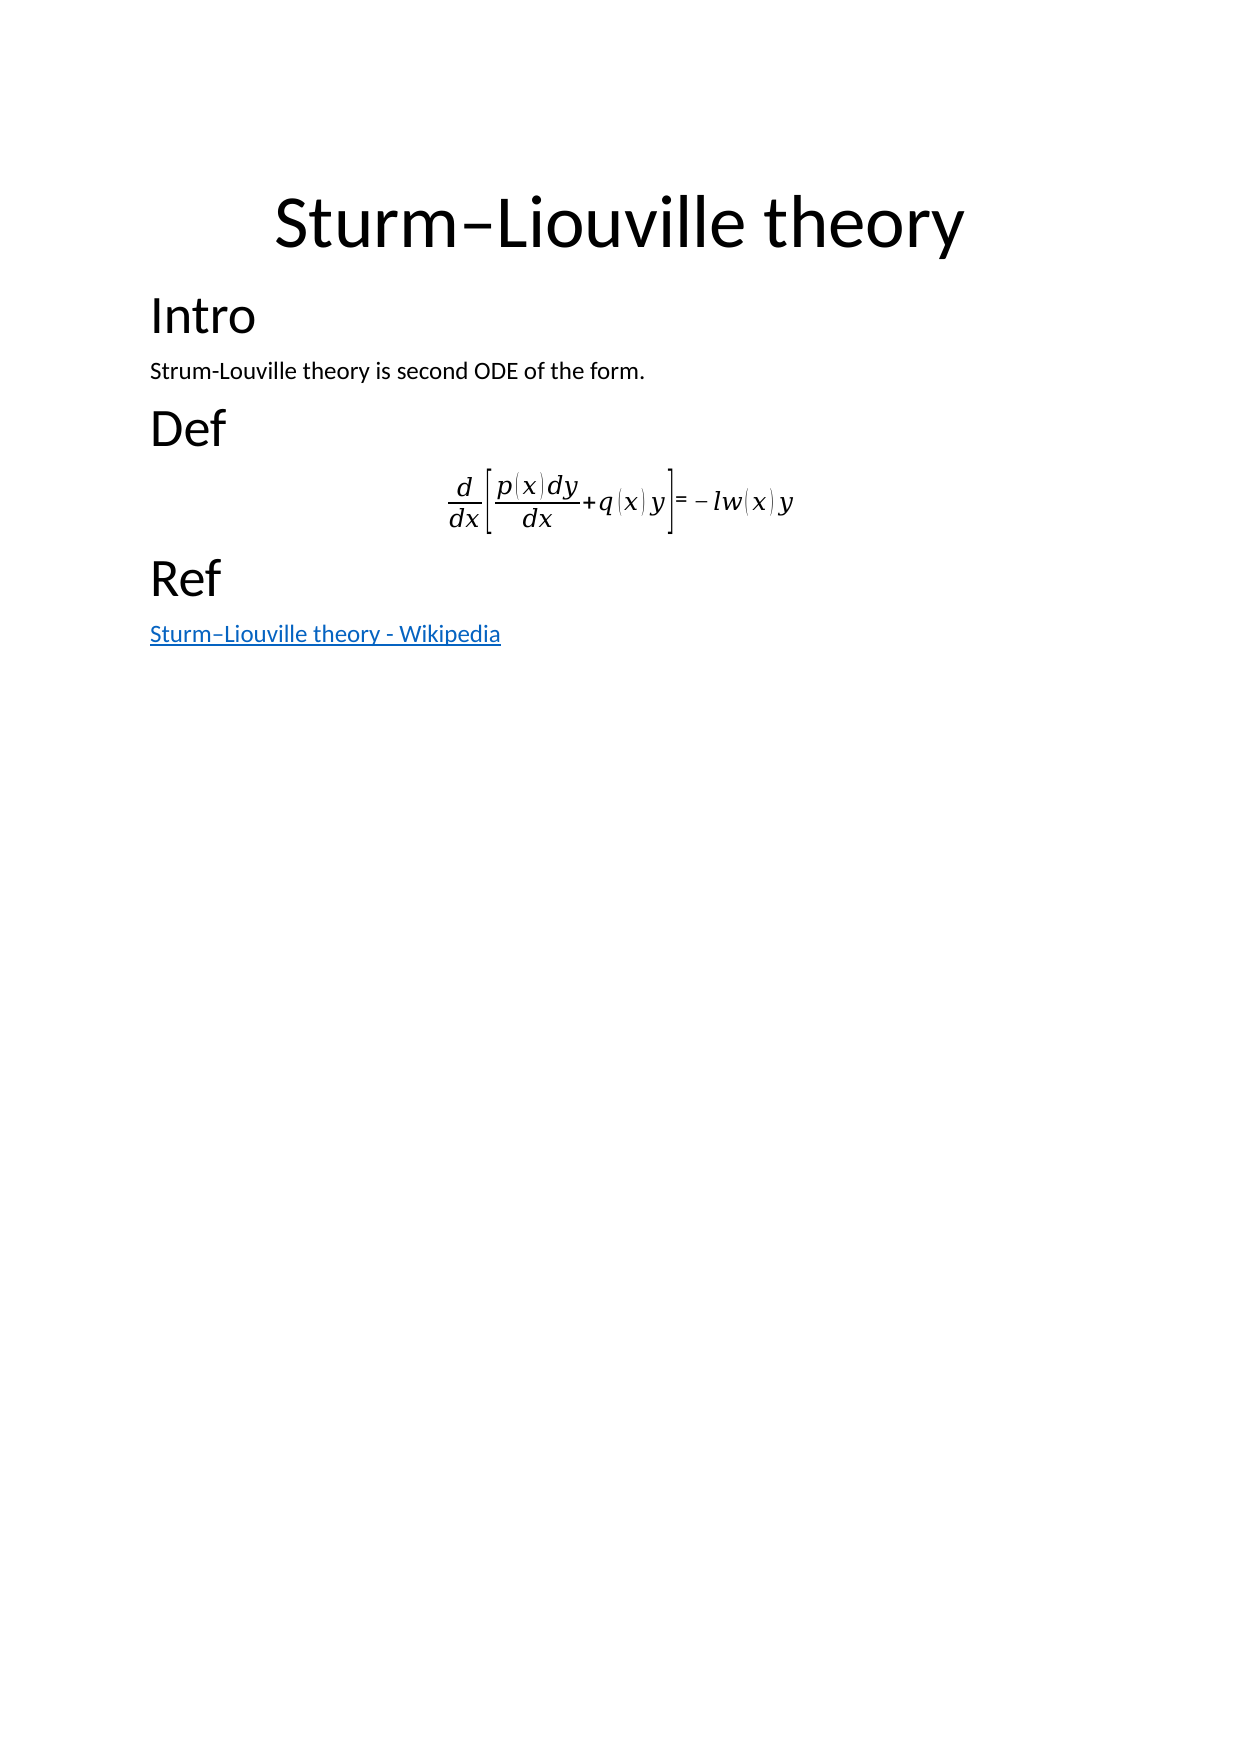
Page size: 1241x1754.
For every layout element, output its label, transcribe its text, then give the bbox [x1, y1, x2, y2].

text Intro [150, 277, 1090, 352]
text Sturm–Liouville theory - Wikipedia [150, 614, 1090, 652]
text = [150, 464, 1090, 539]
text Sturm–Liouville theory [150, 164, 1090, 277]
text Def [150, 389, 1090, 464]
text Ref [150, 539, 1090, 614]
text Strum-Louville theory is second ODE of the form. [150, 352, 1090, 389]
